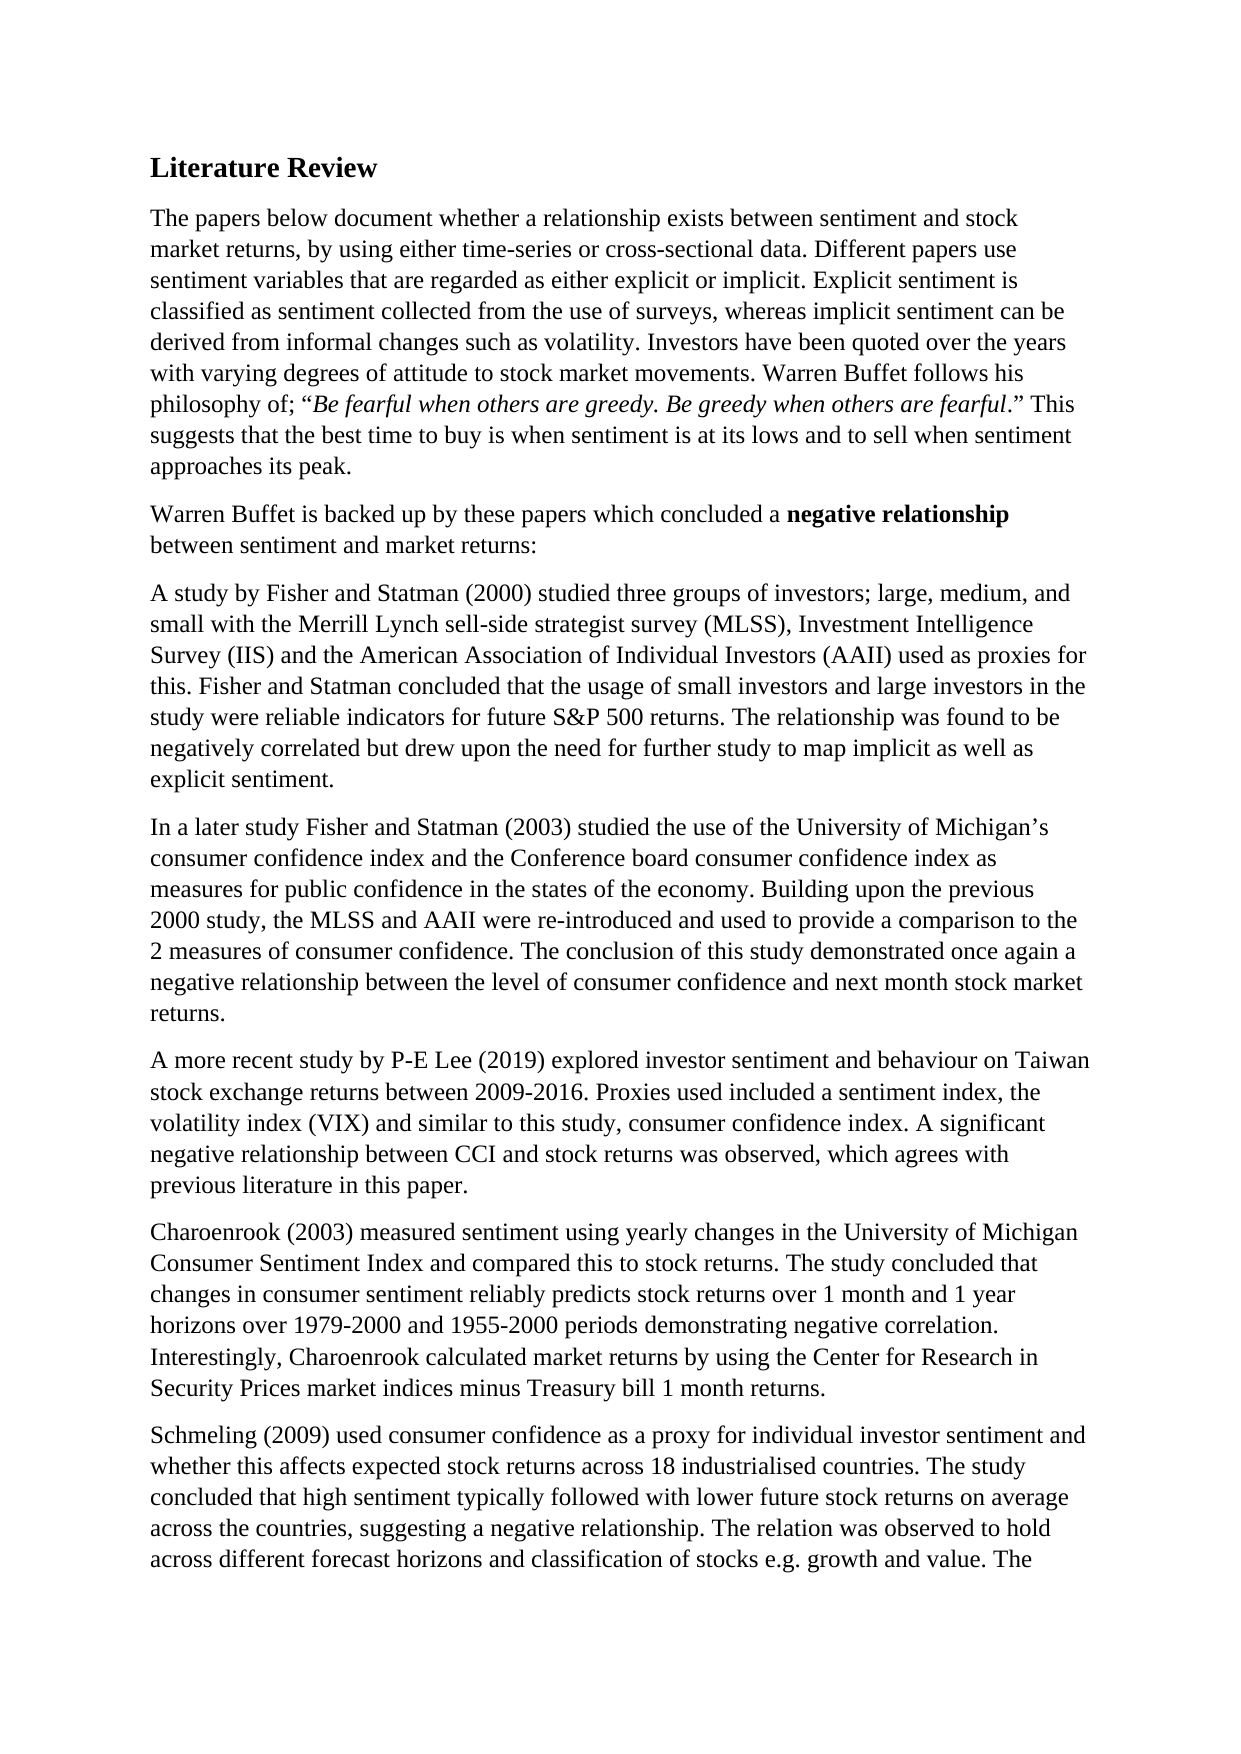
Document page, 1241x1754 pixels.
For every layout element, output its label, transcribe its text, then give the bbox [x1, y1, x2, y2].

text Charoenrook (2003) measured sentiment using yearly changes in the University of Michigan Consumer Sentiment Index and compared this to stock returns. The study concluded that changes in consumer sentiment reliably predicts stock returns over 1 month and 1 year horizons over 1979-2000 and 1955-2000 periods demonstrating negative correlation. Interestingly, Charoenrook calculated market returns by using the Center for Research in Security Prices market indices minus Treasury bill 1 month returns. [150, 1217, 1090, 1401]
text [150, 1420, 1090, 1573]
text Warren Buffet is backed up by these papers which concluded a negative relationship between sentiment and market returns: [150, 499, 1090, 559]
text A study by Fisher and Statman (2000) studied three groups of investors; large, medium, and small with the Merrill Lynch sell-side strategist survey (MLSS), Investment Intelligence Survey (IIS) and the American Association of Individual Investors (AAII) used as proxies for this. Fisher and Statman concluded that the usage of small investors and large investors in the study were reliable indicators for future S&P 500 returns. The relationship was found to be negatively correlated but drew upon the need for further study to map implicit as well as explicit sentiment. [150, 578, 1090, 793]
text A more recent study by P-E Lee (2019) explored investor sentiment and behaviour on Taiwan stock exchange returns between 2009-2016. Proxies used included a sentiment index, the volatility index (VIX) and similar to this study, consumer confidence index. A significant negative relationship between CCI and stock returns was observed, which agrees with previous literature in this paper. [150, 1046, 1090, 1198]
text The papers below document whether a relationship exists between sentiment and stock market returns, by using either time-series or cross-sectional data. Different papers use sentiment variables that are regarded as either explicit or implicit. Explicit sentiment is classified as sentiment collected from the use of surveys, whereas implicit sentiment can be derived from informal changes such as volatility. Investors have been quoted over the years with varying degrees of attitude to stock market movements. Warren Buffet follows his philosophy of; “Be fearful when others are greedy. Be greedy when others are fearful.” This suggests that the best time to buy is when sentiment is at its lows and to sell when sentiment approaches its peak. [150, 203, 1090, 480]
text Literature Review [150, 150, 1090, 183]
text In a later study Fisher and Statman (2003) studied the use of the University of Michigan’s consumer confidence index and the Conference board consumer confidence index as measures for public confidence in the states of the economy. Building upon the previous 2000 study, the MLSS and AAII were re-introduced and used to provide a comparison to the 2 measures of consumer confidence. The conclusion of this study demonstrated once again a negative relationship between the level of consumer confidence and next month stock market returns. [150, 812, 1090, 1027]
